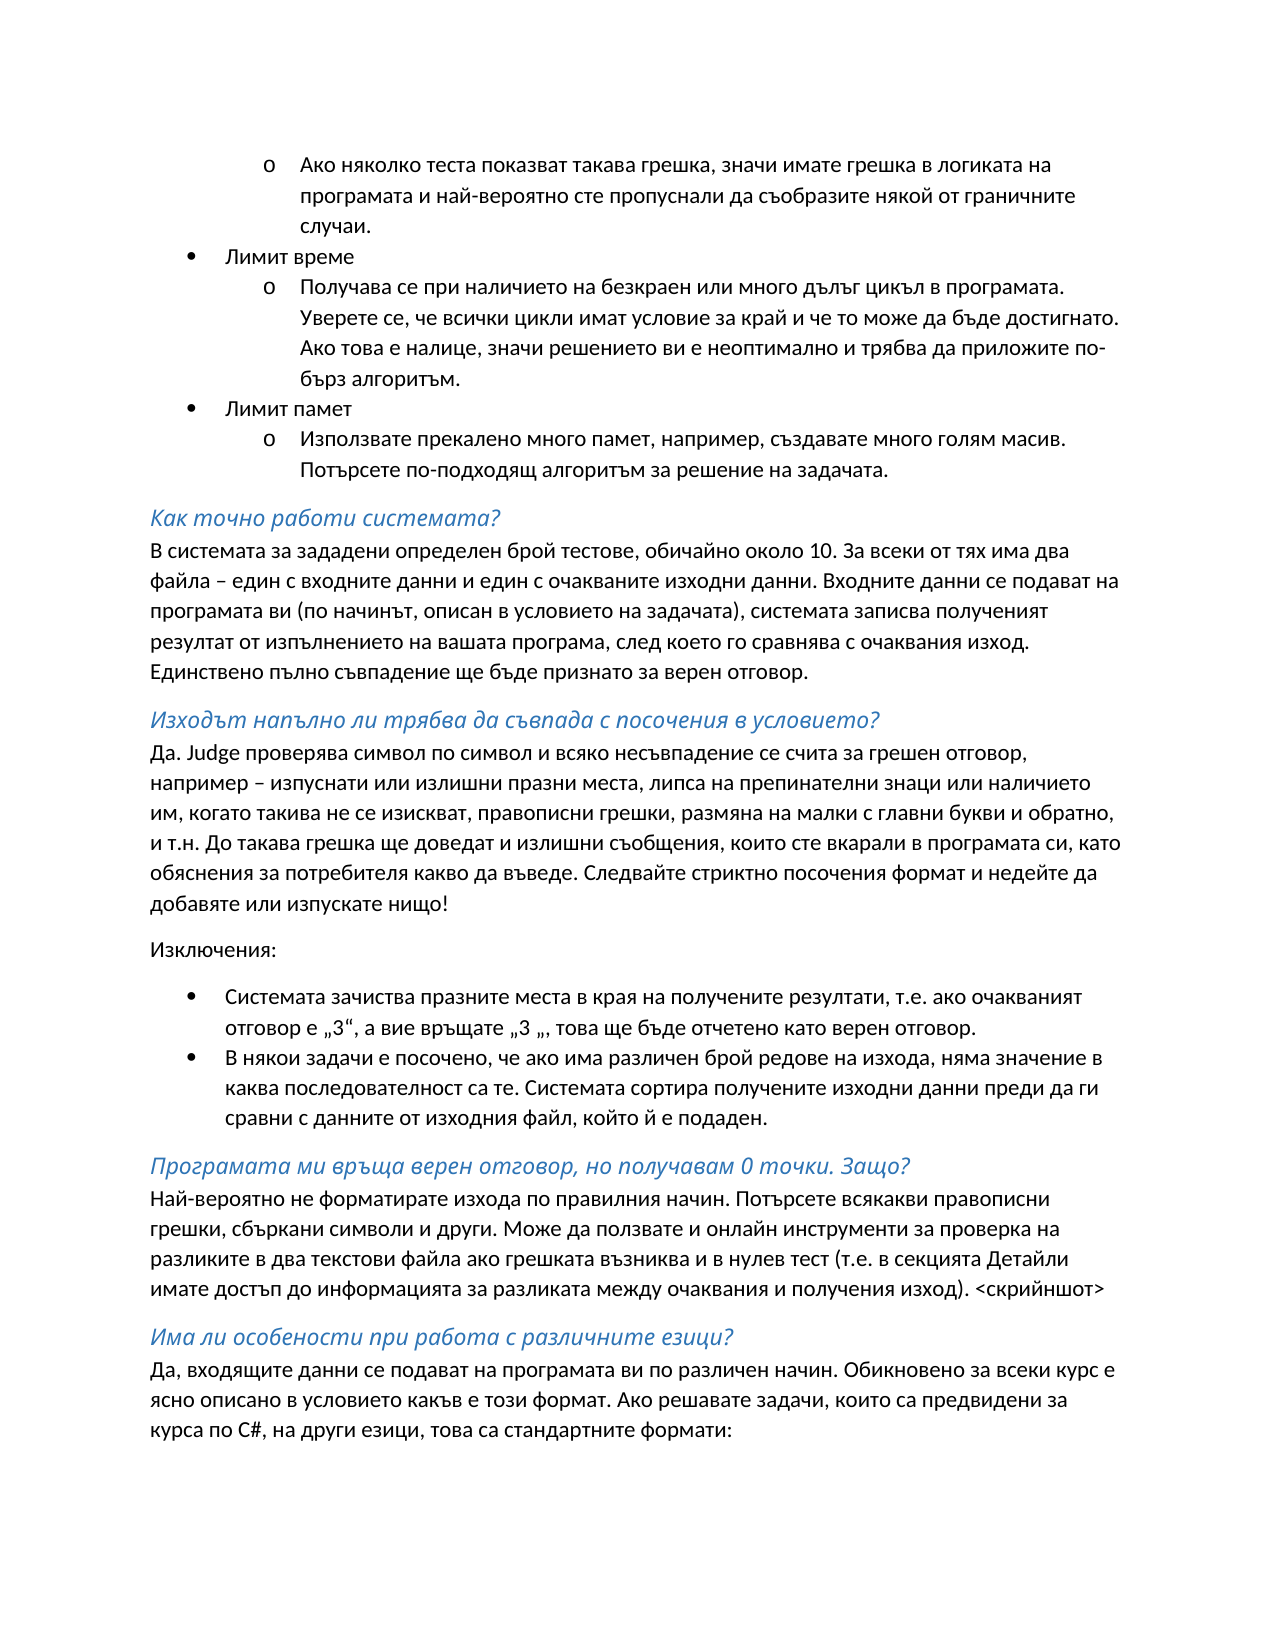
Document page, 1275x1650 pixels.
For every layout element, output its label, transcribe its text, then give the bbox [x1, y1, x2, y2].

text Най-вероятно не форматирате изхода по правилния начин. Потърсете всякакви правописни грешки, сбъркани символи и други. Може да ползвате и онлайн инструменти за проверка на разликите в два текстови файла ако грешката възниква и в нулев тест (т.е. в секцията Детайли имате достъп до информацията за разликата между очаквания и получения изход). <скрийншот> [150, 1184, 1125, 1302]
subtitle Програмата ми връща верен отговор, но получавам 0 точки. Защо? [150, 1150, 1125, 1181]
subtitle Как точно работи системата? [150, 502, 1125, 534]
list Лимит време [187, 242, 1125, 270]
list В някои задачи е посочено, че ако има различен брой редове на изхода, няма значение в каква последователност са те. Системата сортира получените изходни данни преди да ги сравни с данните от изходния файл, който й е подаден. [187, 1043, 1125, 1131]
list Използвате прекалено много памет, например, създавате много голям масив. Потърсете по-подходящ алгоритъм за решение на задачата. [262, 424, 1125, 483]
text В системата за зададени определен брой тестове, обичайно около 10. За всеки от тях има два файла – един с входните данни и един с очакваните изходни данни. Входните данни се подават на програмата ви (по начинът, описан в условието на задачата), системата записва полученият резултат от изпълнението на вашата програма, след което го сравнява с очаквания изход. Единствено пълно съвпадение ще бъде признато за верен отговор. [150, 536, 1125, 685]
subtitle Има ли особености при работа с различните езици? [150, 1321, 1125, 1353]
text Да. Judge проверява символ по символ и всяко несъвпадение се счита за грешен отговор, например – изпуснати или излишни празни места, липса на препинателни знаци или наличието им, когато такива не се изискват, правописни грешки, размяна на малки с главни букви и обратно, и т.н. До такава грешка ще доведат и излишни съобщения, които сте вкарали в програмата си, като обяснения за потребителя какво да въведе. Следвайте стриктно посочения формат и недейте да добавяте или изпускате нищо! [150, 738, 1125, 917]
text Да, входящите данни се подават на програмата ви по различен начин. Обикновено за всеки курс е ясно описано в условието какъв е този формат. Ако решавате задачи, които са предвидени за курса по C#, на други езици, това са стандартните формати: [150, 1355, 1125, 1443]
text Изключения: [150, 936, 1125, 963]
list Системата зачиства празните места в края на получените резултати, т.е. ако очакваният отговор е „3“, а вие връщате „3 „, това ще бъде отчетено като верен отговор. [187, 982, 1125, 1041]
subtitle Изходът напълно ли трябва да съвпада с посочения в условието? [150, 704, 1125, 735]
list Лимит памет [187, 394, 1125, 422]
